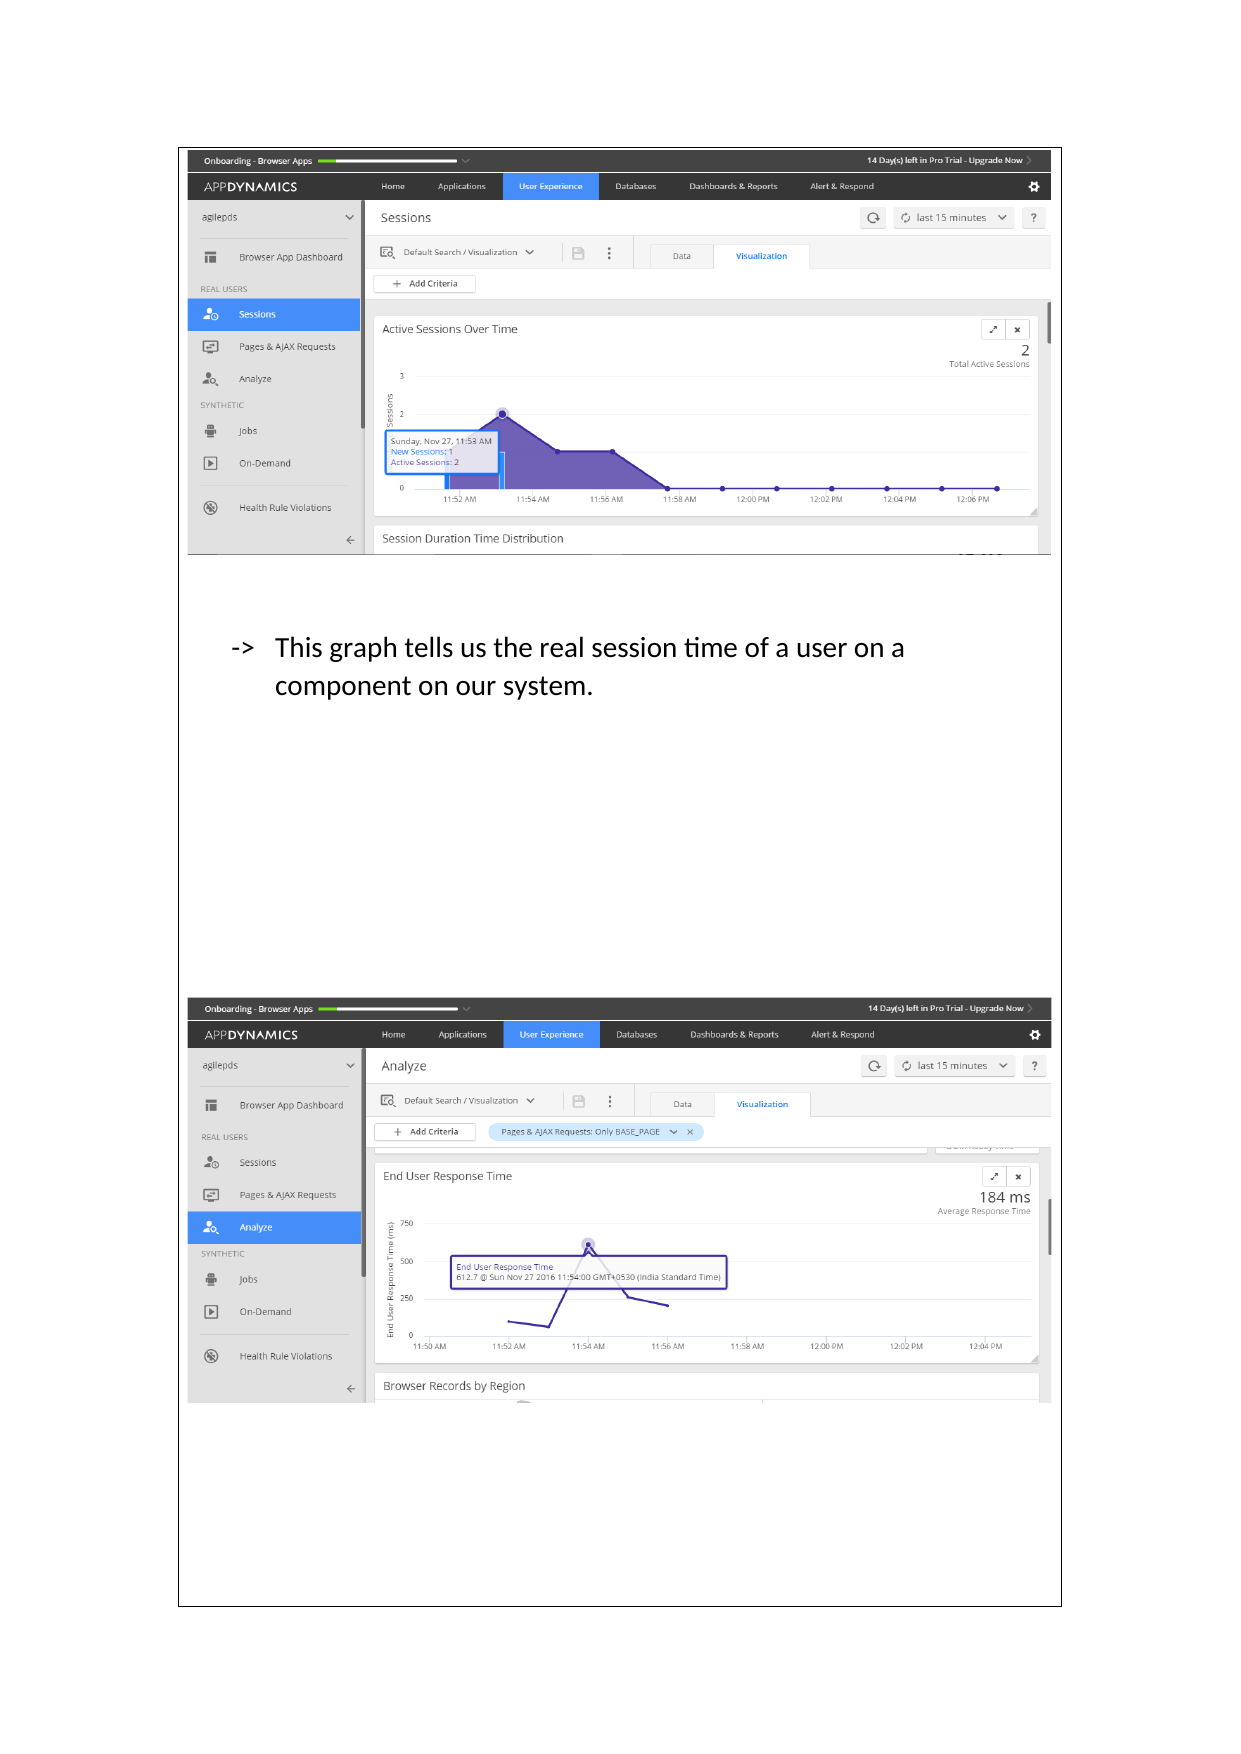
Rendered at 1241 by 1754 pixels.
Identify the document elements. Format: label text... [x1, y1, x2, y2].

picture [187, 150, 1051, 555]
picture [187, 997, 1052, 1403]
text -> This graph tells us the real session time of a user on a component on our system. [187, 629, 1053, 703]
